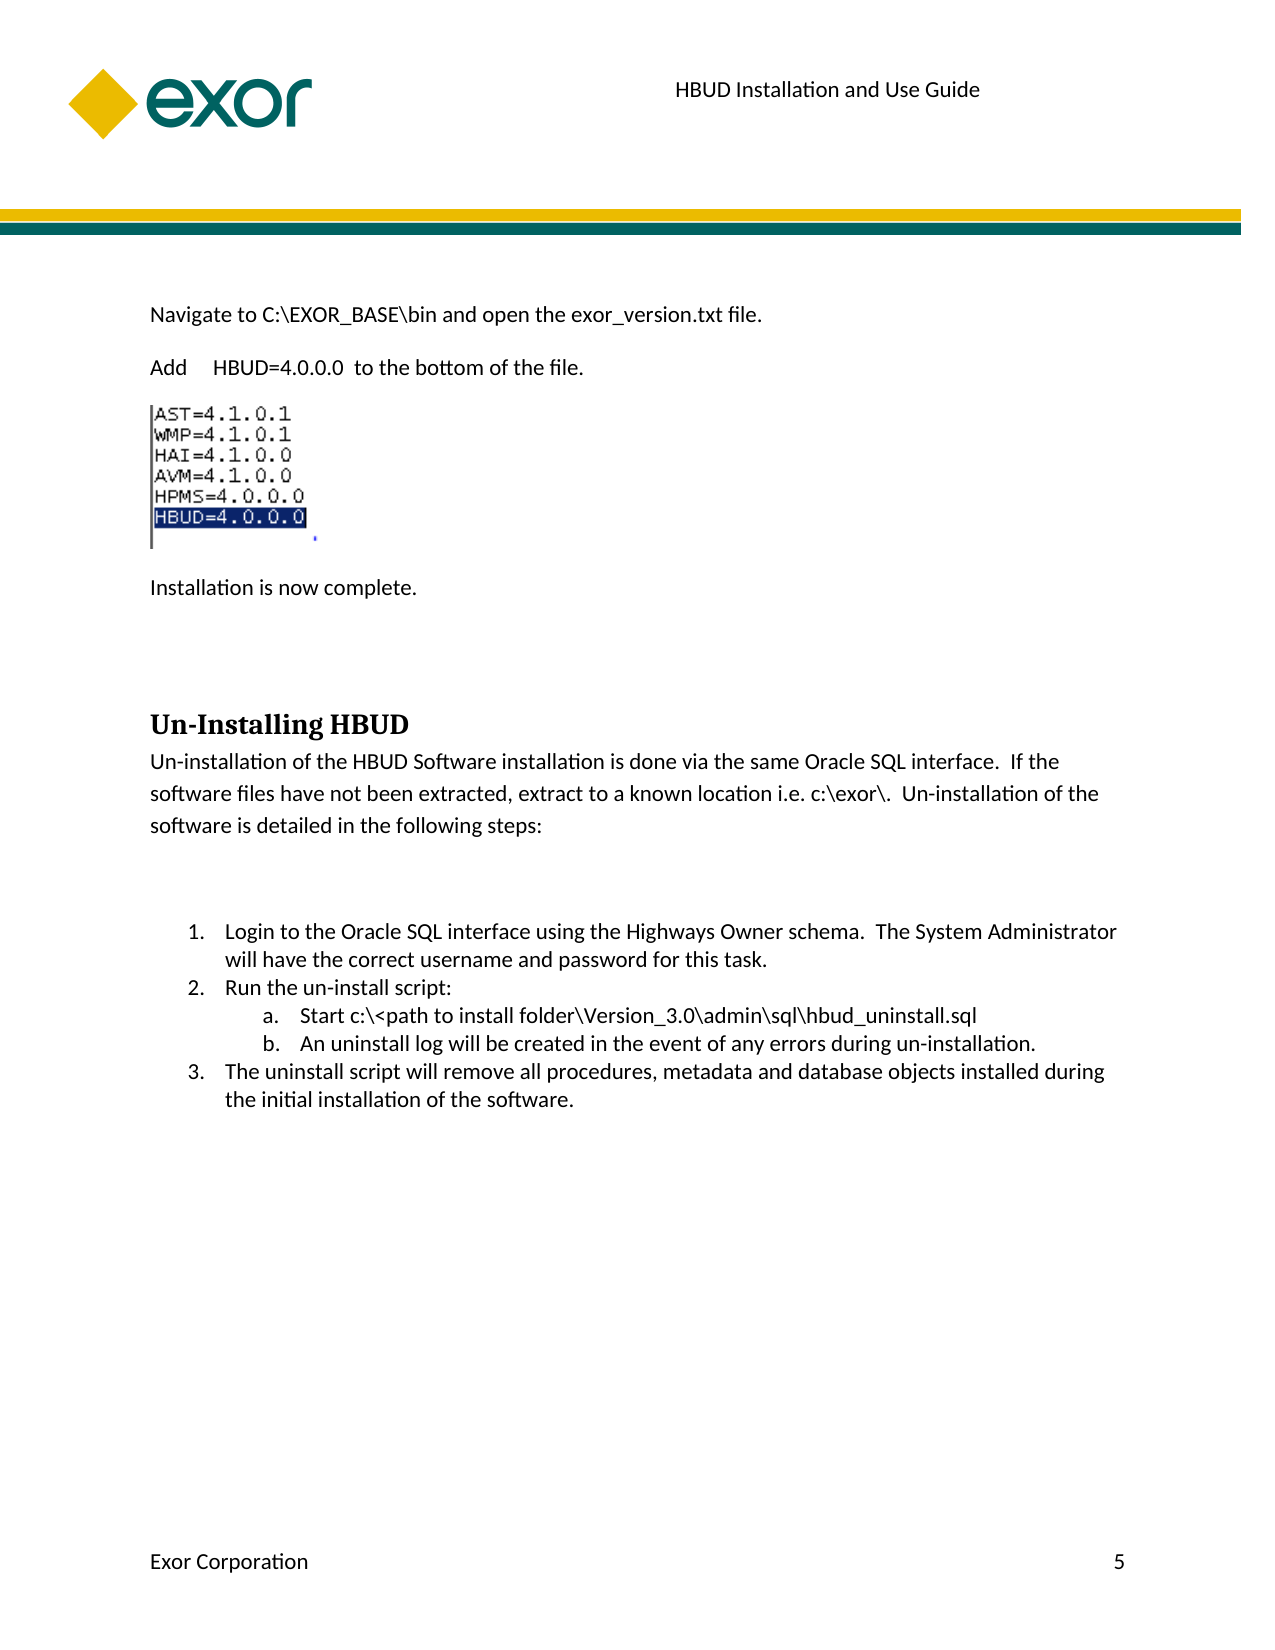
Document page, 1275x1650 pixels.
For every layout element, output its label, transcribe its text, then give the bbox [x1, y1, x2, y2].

list An uninstall log will be created in the event of any errors during un-installation. [262, 1029, 1125, 1057]
text Navigate to C:\EXOR_BASE\bin and open the exor_version.txt file. [150, 300, 1125, 328]
picture [150, 405, 338, 549]
list The uninstall script will remove all procedures, metadata and database objects installed during the initial installation of the software. [187, 1057, 1125, 1113]
picture [0, 0, 1241, 236]
list Run the un-install script: [187, 973, 1125, 1001]
text Add HBUD=4.0.0.0 to the bottom of the file. [150, 353, 1125, 381]
subtitle Un-Installing HBUD [150, 708, 1125, 742]
text Installation is now complete. [150, 573, 1125, 601]
text Un-installation of the HBUD Software installation is done via the same Oracle SQL interface. If the software files have not been extracted, extract to a known location i.e. c:\exor\. Un-installation of the software is detailed in the following steps: [150, 747, 1125, 839]
list Login to the Oracle SQL interface using the Highways Owner schema. The System Administrator will have the correct username and password for this task. [187, 917, 1125, 973]
list Start c:\<path to install folder\Version_3.0\admin\sql\hbud_uninstall.sql [262, 1001, 1125, 1029]
